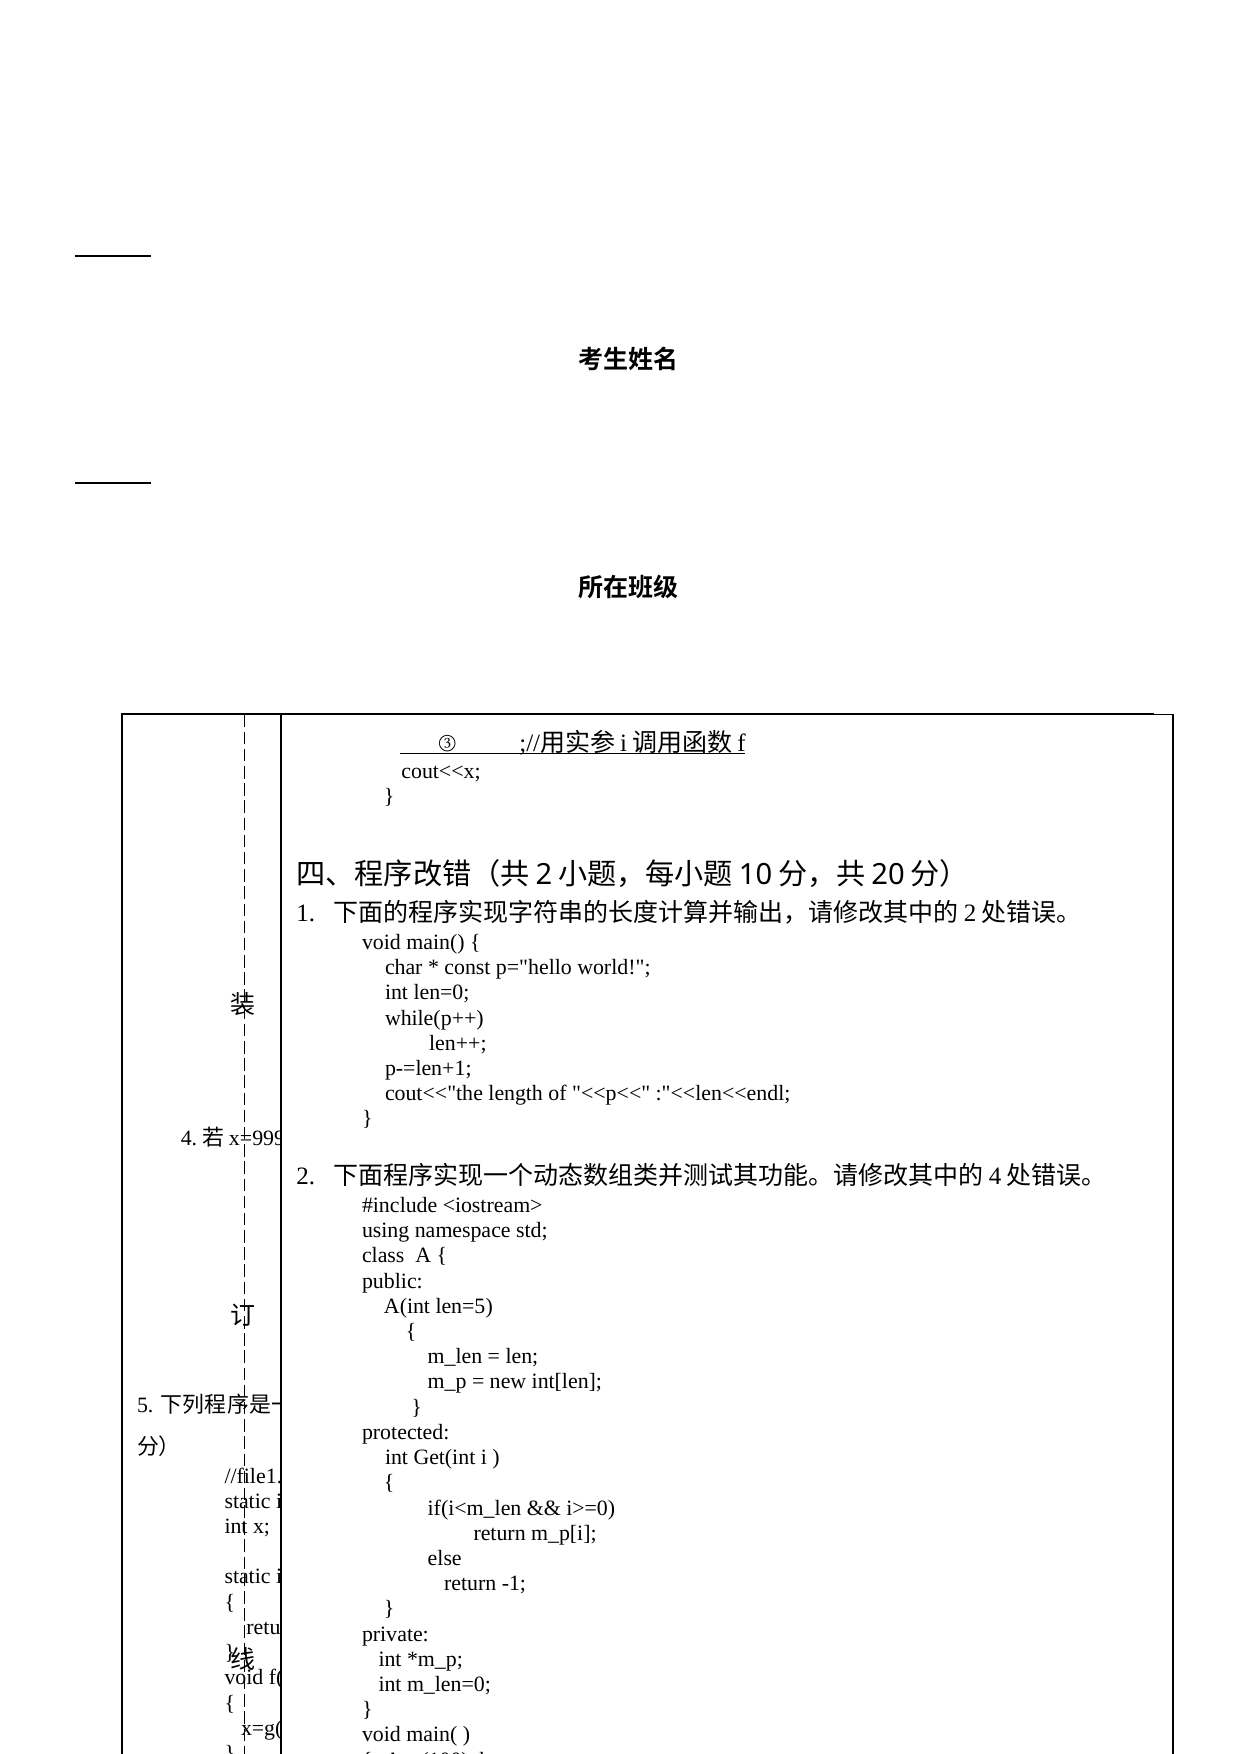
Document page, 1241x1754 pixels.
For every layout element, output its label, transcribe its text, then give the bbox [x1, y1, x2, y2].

text 所在班级 [75, 553, 1181, 618]
text 考生姓名 [75, 326, 1181, 391]
